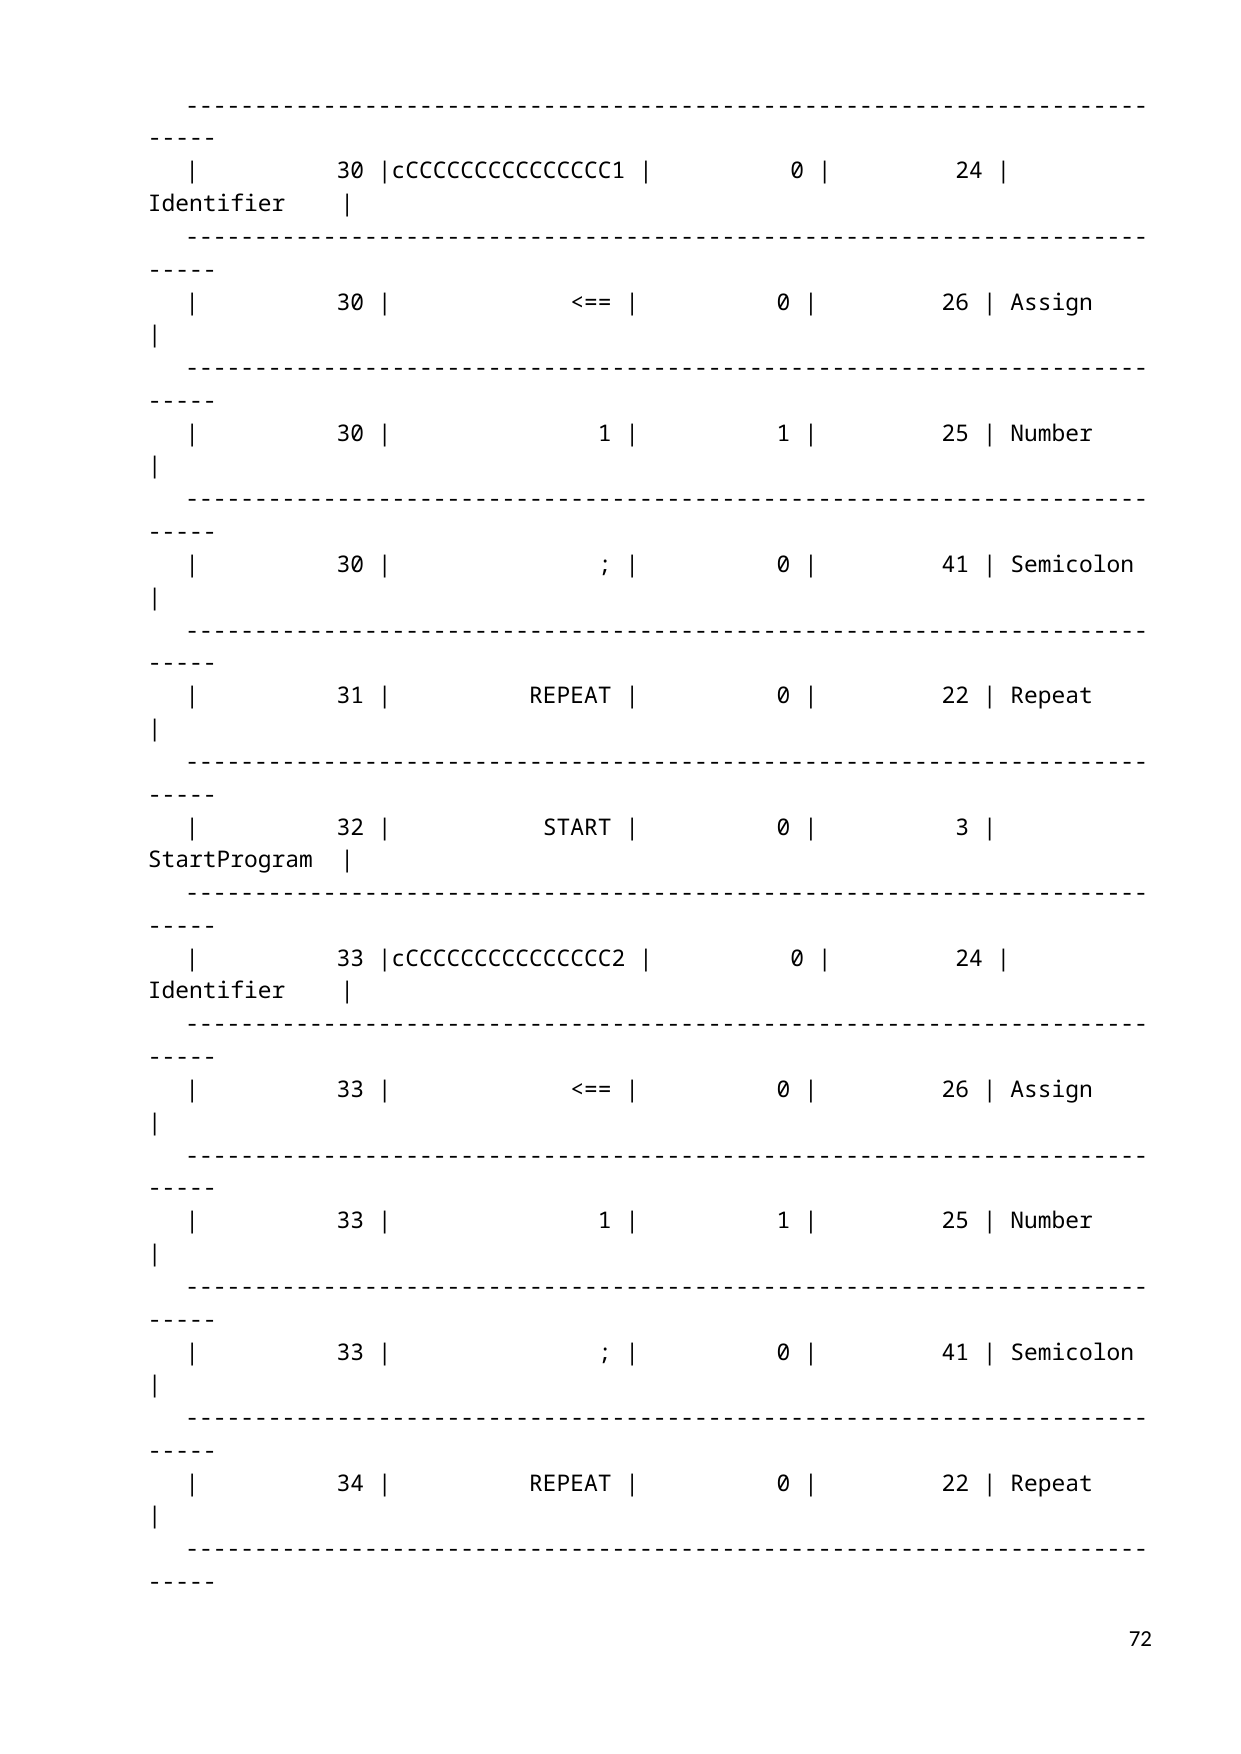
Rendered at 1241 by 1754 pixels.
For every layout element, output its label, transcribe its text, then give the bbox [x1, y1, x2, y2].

text --------------------------------------------------------------------------- [148, 351, 1152, 415]
text | 32 | START | 0 | 3 | StartProgram | [148, 810, 1152, 874]
text | 31 | REPEAT | 0 | 22 | Repeat | [148, 679, 1152, 743]
text --------------------------------------------------------------------------- [148, 1270, 1152, 1334]
text | 30 | 1 | 1 | 25 | Number | [148, 417, 1152, 481]
text --------------------------------------------------------------------------- [148, 745, 1152, 809]
text | 30 |cCCCCCCCCCCCCCCC1 | 0 | 24 | Identifier | [148, 154, 1152, 218]
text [148, 220, 1152, 284]
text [148, 88, 1152, 153]
text | 33 |cCCCCCCCCCCCCCCC2 | 0 | 24 | Identifier | [148, 942, 1152, 1006]
text | 33 | <== | 0 | 26 | Assign | [148, 1073, 1152, 1137]
text | 34 | REPEAT | 0 | 22 | Repeat | [148, 1467, 1152, 1531]
text | 33 | ; | 0 | 41 | Semicolon | [148, 1335, 1152, 1399]
text | 30 | <== | 0 | 26 | Assign | [148, 285, 1152, 349]
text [148, 1532, 1152, 1596]
text --------------------------------------------------------------------------- [148, 482, 1152, 546]
text --------------------------------------------------------------------------- [148, 1007, 1152, 1071]
text --------------------------------------------------------------------------- [148, 876, 1152, 940]
text | 33 | 1 | 1 | 25 | Number | [148, 1204, 1152, 1268]
text --------------------------------------------------------------------------- [148, 613, 1152, 678]
text | 30 | ; | 0 | 41 | Semicolon | [148, 548, 1152, 612]
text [148, 1401, 1152, 1465]
text --------------------------------------------------------------------------- [148, 1138, 1152, 1203]
